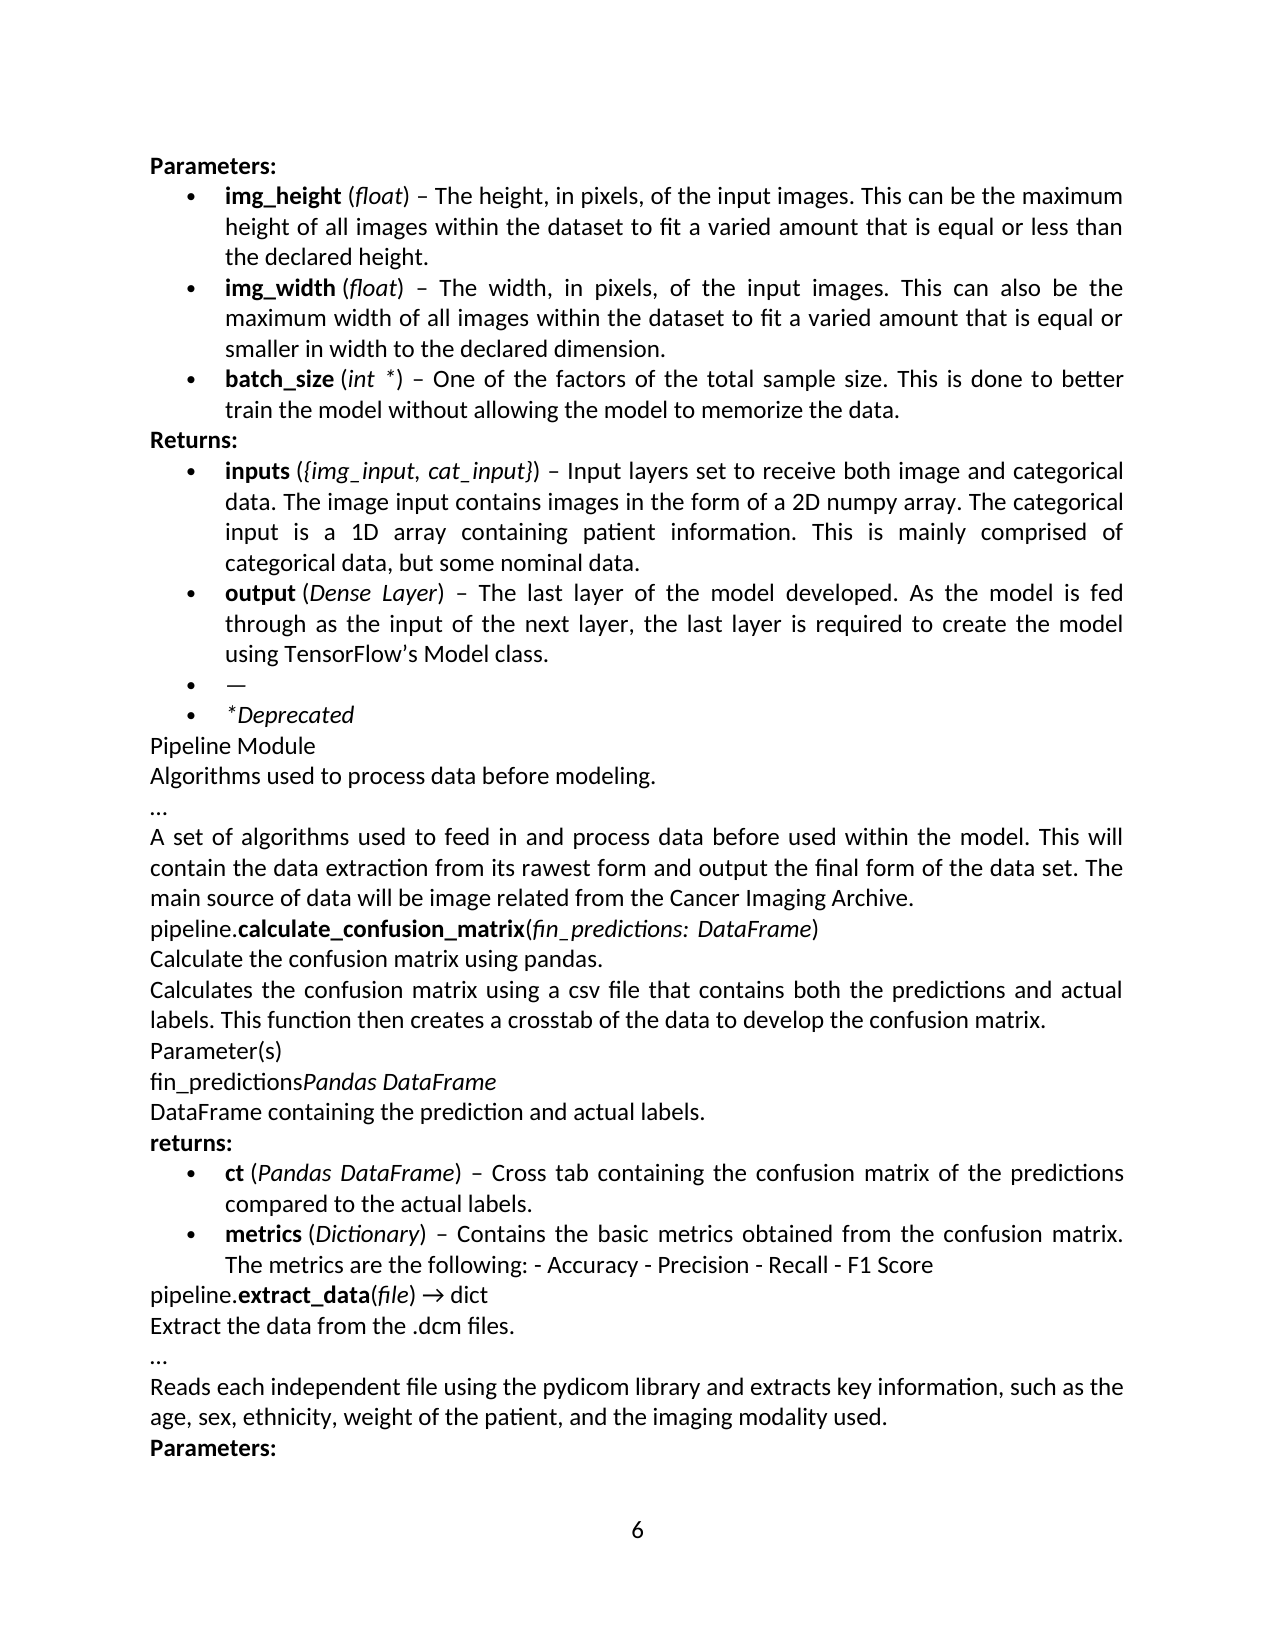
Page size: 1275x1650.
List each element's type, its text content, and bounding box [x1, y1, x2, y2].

text … [150, 1340, 1125, 1371]
list — [187, 669, 1125, 699]
text Reads each independent file using the pydicom library and extracts key information, such as the age, sex, ethnicity, weight of the patient, and the imaging modality used. [150, 1371, 1125, 1432]
text Parameter(s) [150, 1035, 1125, 1066]
text pipeline.extract_data(file) → dict [150, 1279, 1125, 1310]
list output (Dense Layer) – The last layer of the model developed. As the model is fed through as the input of the next layer, the last layer is required to create the model using TensorFlow’s Model class. [187, 577, 1125, 669]
list ct (Pandas DataFrame) – Cross tab containing the confusion matrix of the predictions compared to the actual labels. [187, 1157, 1125, 1218]
text Pipeline Module [150, 730, 1125, 760]
text A set of algorithms used to feed in and process data before used within the model. This will contain the data extraction from its rawest form and output the final form of the data set. The main source of data will be image related from the Cancer Imaging Archive. [150, 821, 1125, 913]
list metrics (Dictionary) – Contains the basic metrics obtained from the confusion matrix. The metrics are the following: - Accuracy - Precision - Recall - F1 Score [187, 1218, 1125, 1279]
list img_height (float) – The height, in pixels, of the input images. This can be the maximum height of all images within the dataset to fit a varied amount that is equal or less than the declared height. [187, 181, 1125, 272]
text DataFrame containing the prediction and actual labels. [150, 1096, 1125, 1127]
list batch_size (int *) – One of the factors of the total sample size. This is done to better train the model without allowing the model to memorize the data. [187, 364, 1125, 425]
list *Deprecated [187, 699, 1125, 730]
text Calculates the confusion matrix using a csv file that contains both the predictions and actual labels. This function then creates a crosstab of the data to develop the confusion matrix. [150, 974, 1125, 1035]
text Algorithms used to process data before modeling. [150, 760, 1125, 791]
text Returns: [150, 425, 1125, 455]
text Calculate the confusion matrix using pandas. [150, 943, 1125, 974]
text Extract the data from the .dcm files. [150, 1310, 1125, 1340]
text … [150, 791, 1125, 821]
text fin_predictionsPandas DataFrame [150, 1066, 1125, 1096]
text pipeline.calculate_confusion_matrix(fin_predictions: DataFrame) [150, 913, 1125, 943]
text Parameters: [150, 150, 1125, 181]
text Parameters: [150, 1432, 1125, 1462]
text returns: [150, 1127, 1125, 1157]
list img_width (float) – The width, in pixels, of the input images. This can also be the maximum width of all images within the dataset to fit a varied amount that is equal or smaller in width to the declared dimension. [187, 272, 1125, 364]
